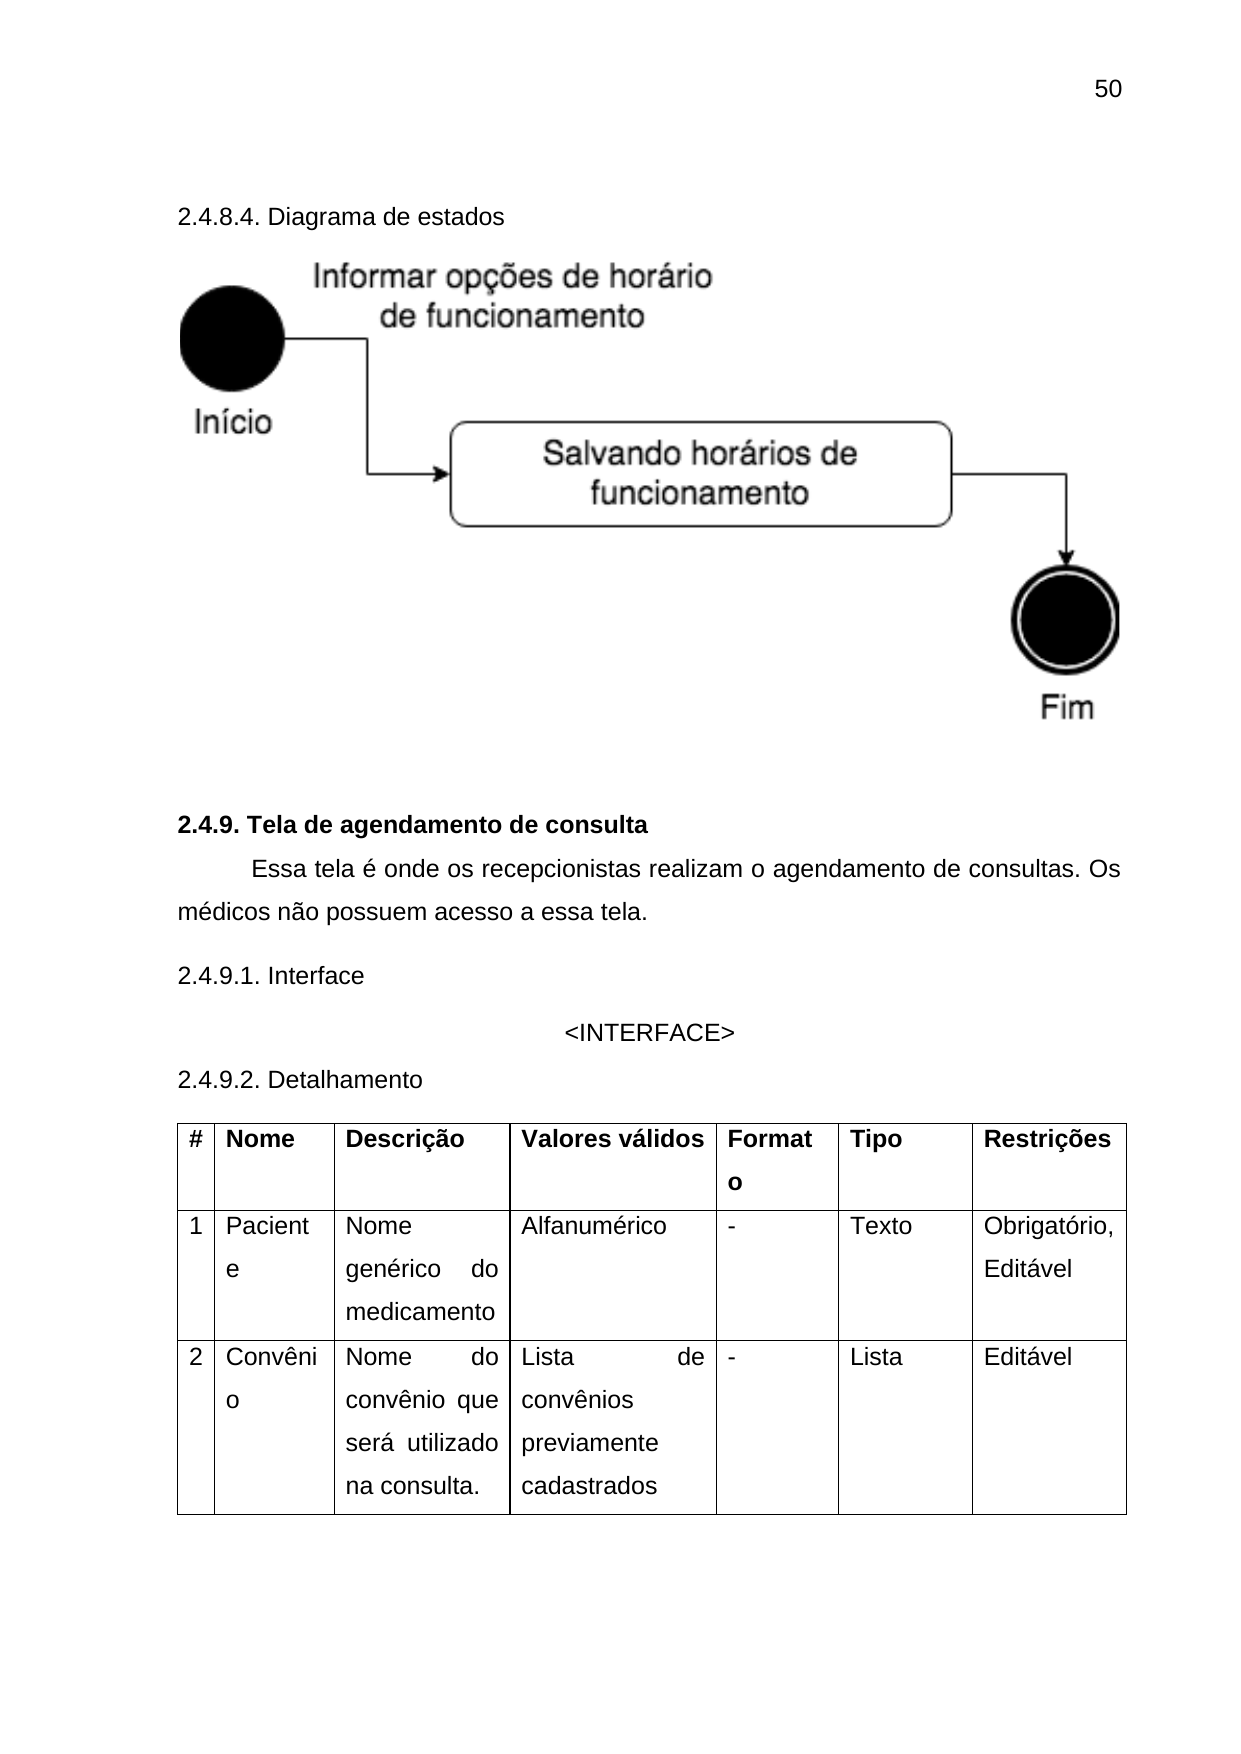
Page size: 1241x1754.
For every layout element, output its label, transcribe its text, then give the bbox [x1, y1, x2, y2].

table_header Formato [717, 1124, 838, 1210]
table_header Restrições [973, 1124, 1126, 1210]
table_cell - [717, 1341, 838, 1514]
table_header Tipo [839, 1124, 972, 1210]
subtitle 2.4.9.1. Interface [177, 961, 1122, 989]
table_cell Nome do convênio que será utilizado na consulta. [335, 1341, 509, 1514]
text <INTERFACE> [177, 1018, 1122, 1047]
subtitle 2.4.9.2. Detalhamento [177, 1065, 1122, 1094]
subtitle 2.4.9. Tela de agendamento de consulta [177, 810, 1122, 839]
table_header # [178, 1124, 214, 1210]
table_header Descrição [335, 1124, 509, 1210]
table_cell 2 [178, 1341, 214, 1514]
table_cell 1 [178, 1211, 214, 1340]
table_cell Obrigatório, Editável [973, 1211, 1126, 1340]
table_cell Texto [839, 1211, 972, 1340]
table_cell Nome genérico do medicamento [335, 1211, 509, 1340]
text Essa tela é onde os recepcionistas realizam o agendamento de consultas. Os médicos não possuem acesso a essa tela. [177, 853, 1122, 925]
table_cell Editável [973, 1341, 1126, 1514]
table_cell Lista [839, 1341, 972, 1514]
picture [180, 259, 1120, 732]
table_cell - [717, 1211, 838, 1340]
table_cell Alfanumérico [511, 1211, 716, 1340]
subtitle 2.4.8.4. Diagrama de estados [177, 202, 1122, 230]
table_cell Convênio [215, 1341, 334, 1514]
table_cell Paciente [215, 1211, 334, 1340]
table_header Valores válidos [511, 1124, 716, 1210]
table_header Nome [215, 1124, 334, 1210]
table_cell Lista de convênios previamente cadastrados [511, 1341, 716, 1514]
